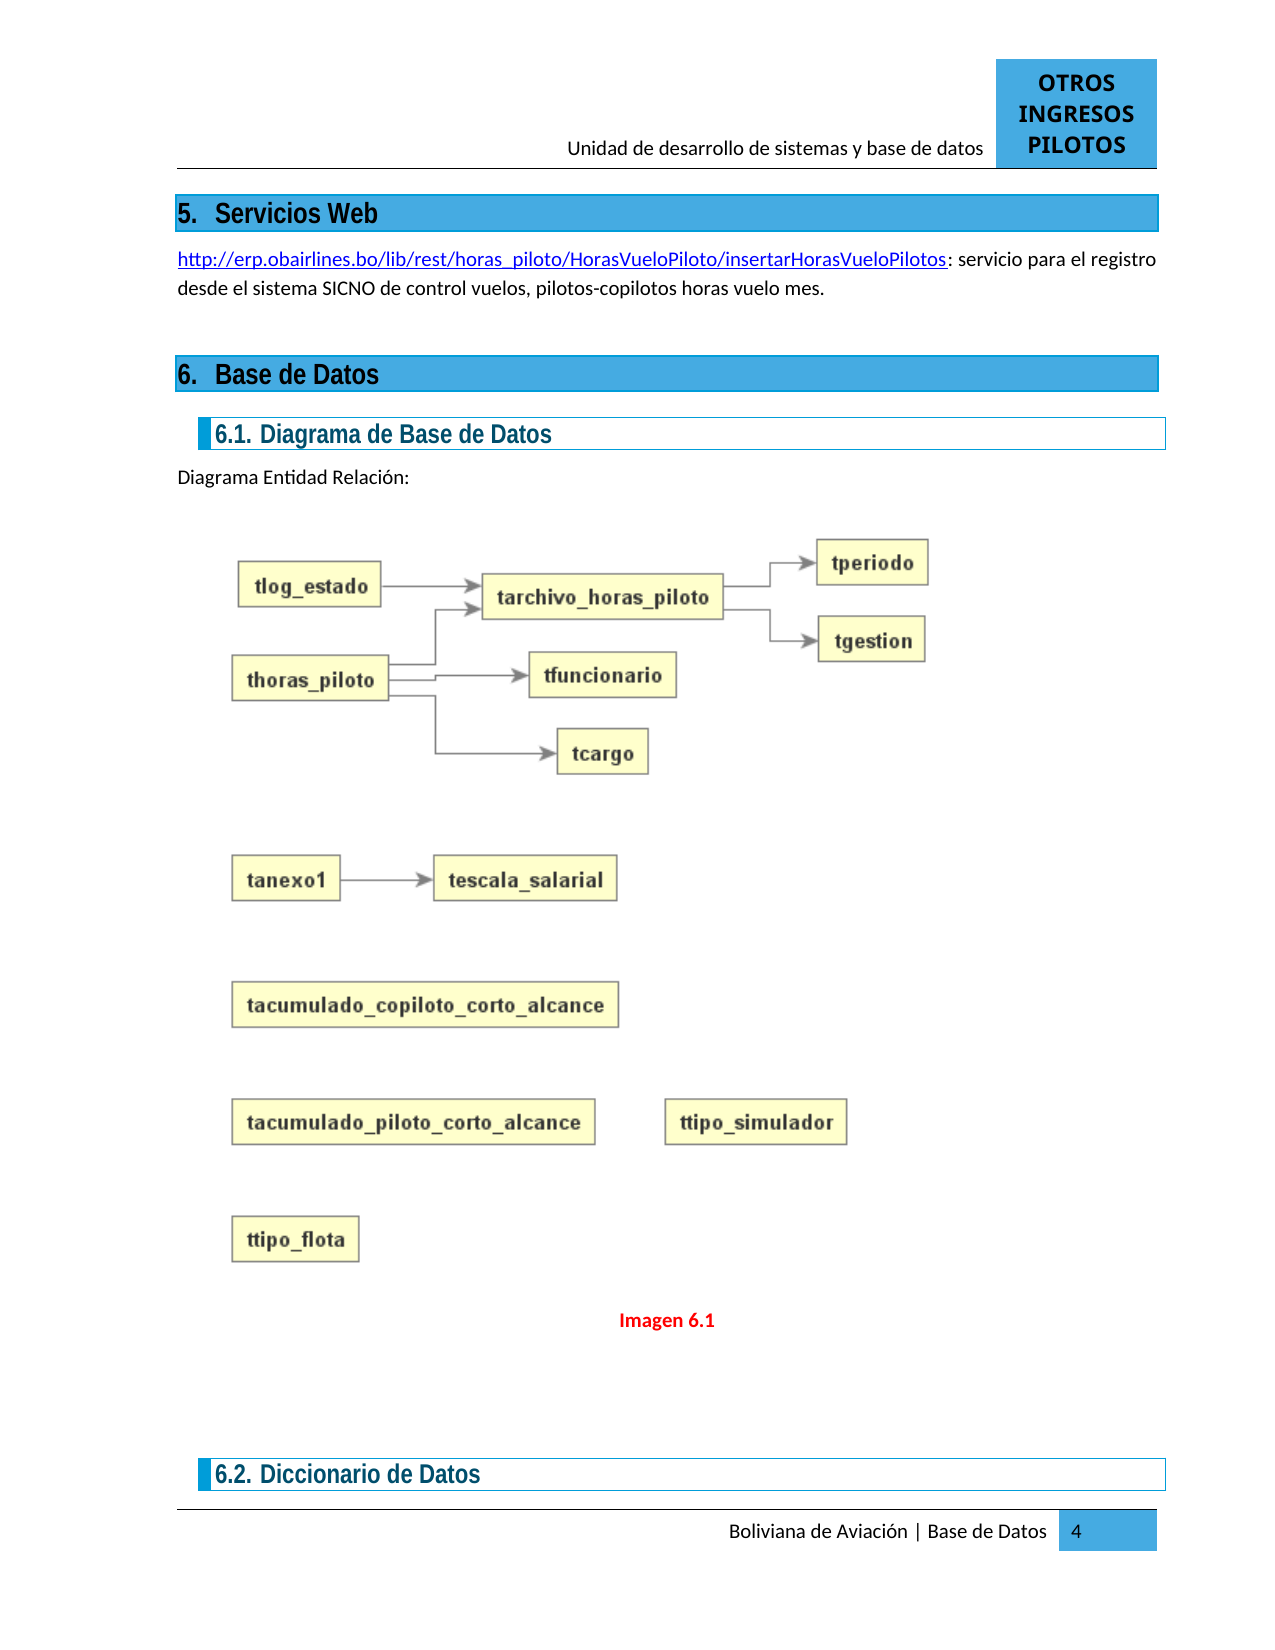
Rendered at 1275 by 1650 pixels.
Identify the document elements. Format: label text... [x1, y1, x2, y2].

picture [177, 514, 990, 1283]
subtitle Servicios Web [177, 196, 1157, 230]
text http://erp.obairlines.bo/lib/rest/horas_piloto/HorasVueloPiloto/insertarHorasVueloPilotos: servicio para el registro desde el sistema SICNO de control vuelos, pilotos-copilotos horas vuelo mes. [177, 246, 1157, 301]
text Imagen 6.1 [177, 1308, 1157, 1333]
subtitle Diccionario de Datos [211, 1459, 1165, 1490]
subtitle Diagrama de Base de Datos [211, 418, 1165, 449]
subtitle Base de Datos [177, 357, 1157, 390]
text Diagrama Entidad Relación: [177, 464, 1157, 490]
